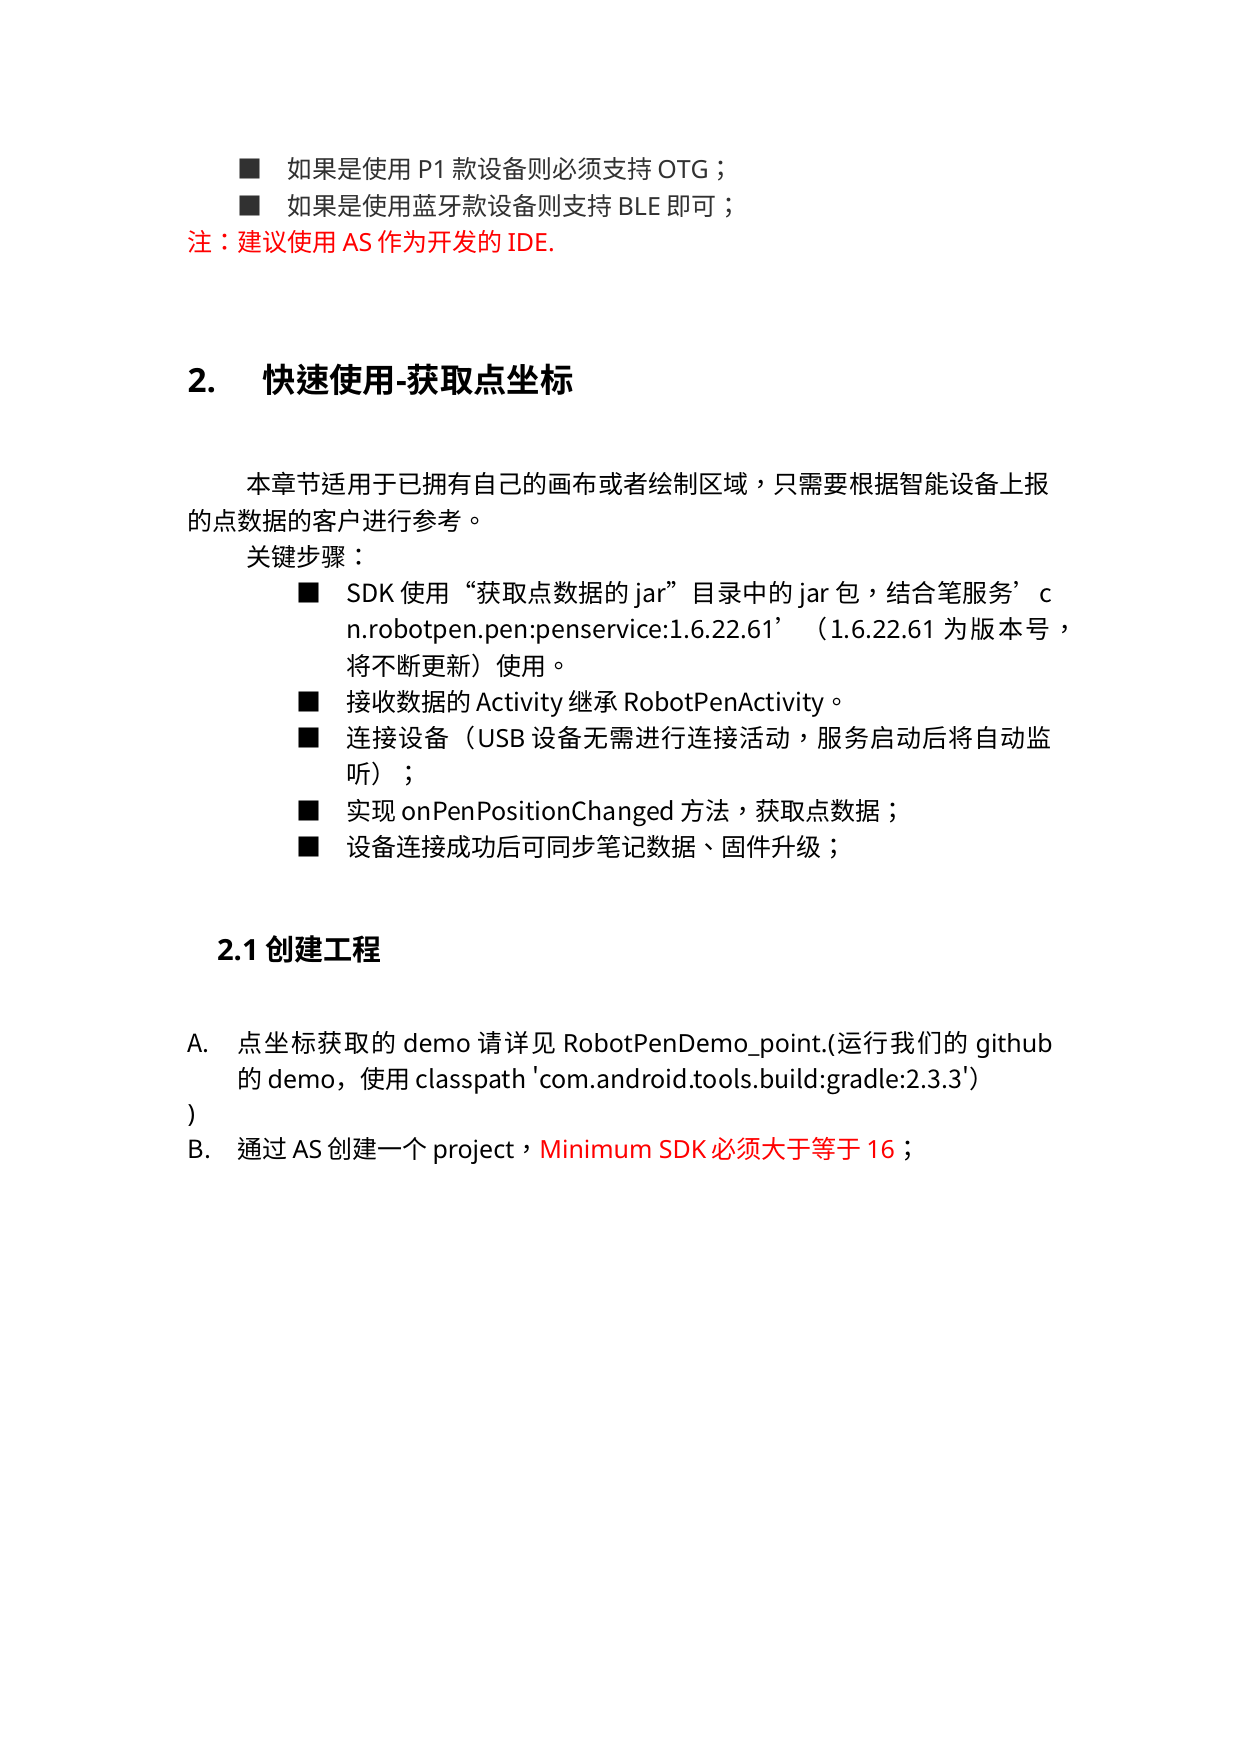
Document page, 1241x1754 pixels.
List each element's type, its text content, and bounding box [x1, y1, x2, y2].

text 关键步骤： [187, 537, 1053, 573]
list 如果是使用蓝牙款设备则支持BLE即可； [237, 186, 1053, 222]
list 如果是使用P1款设备则必须支持OTG； [237, 150, 1053, 186]
list 通过AS创建一个project，Minimum SDK必须大于等于16； [187, 1129, 1053, 1166]
list 点坐标获取的demo请详见RobotPenDemo_point.(运行我们的github的demo，使用classpath 'com.android.tools.build:gradle:2.3.3'） [187, 1023, 1053, 1096]
subtitle 2.1 创建工程 [217, 927, 1053, 969]
list SDK使用“获取点数据的jar”目录中的jar包，结合笔服务’cn.robotpen.pen:penservice:1.6.22.61’（1.6.22.61为版本号，将不断更新）使用。 [296, 573, 1053, 682]
list 设备连接成功后可同步笔记数据、固件升级； [296, 827, 1053, 863]
subtitle 快速使用-获取点坐标 [187, 354, 1053, 402]
list 连接设备（USB设备无需进行连接活动，服务启动后将自动监听）； [296, 718, 1053, 791]
list 接收数据的Activity 继承RobotPenActivity。 [296, 682, 1053, 718]
text 本章节适用于已拥有自己的画布或者绘制区域，只需要根据智能设备上报的点数据的客户进行参考。 [187, 465, 1053, 537]
text 注：建议使用AS作为开发的IDE. [187, 222, 1053, 259]
list 实现onPenPositionChanged方法，获取点数据； [296, 791, 1053, 827]
text ) [187, 1096, 1053, 1129]
